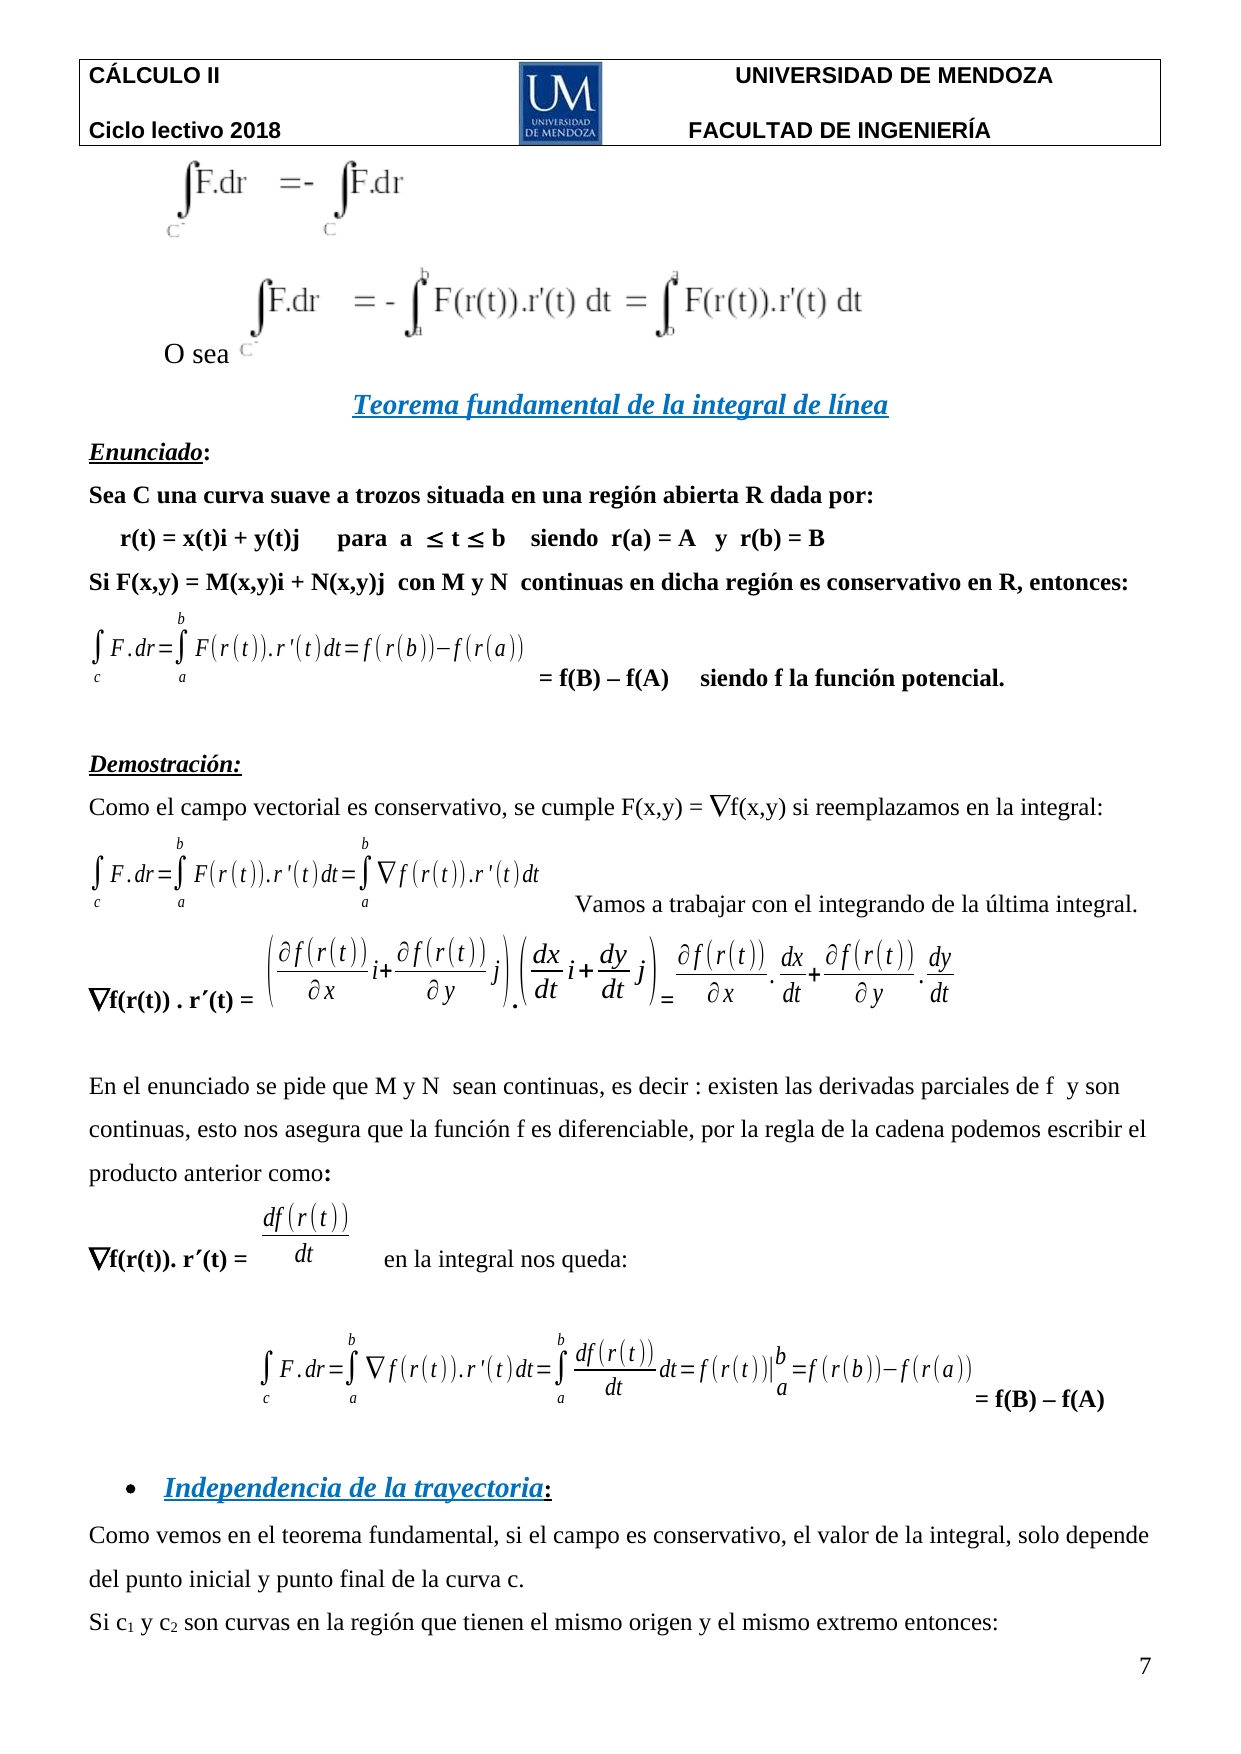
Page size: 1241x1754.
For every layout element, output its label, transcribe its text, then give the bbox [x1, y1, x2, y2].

text Como el campo vectorial es conservativo, se cumple F(x,y) = f(x,y) si reemplazamos en la integral: [89, 792, 1152, 821]
text Como vemos en el teorema fundamental, si el campo es conservativo, el valor de la integral, solo depende del punto inicial y punto final de la curva c. [89, 1521, 1152, 1592]
text = f(B) – f(A) [89, 1331, 1152, 1413]
text Demostración: [89, 749, 1152, 778]
text f(r(t)). r(t) = en la integral nos queda: [89, 1201, 1152, 1273]
picture [518, 61, 603, 145]
text f(r(t)) . r(t) = .= [89, 932, 1152, 1014]
text Si F(x,y) = M(x,y)i + N(x,y)j con M y N continuas en dicha región es conservativo en R, entonces: [89, 567, 1152, 595]
text = f(B) – f(A) siendo f la función potencial. [89, 610, 1152, 692]
text r(t) = x(t)i + y(t)j para a t b siendo r(a) = A y r(b) = B [89, 523, 1152, 552]
text Sea C una curva suave a trozos situada en una región abierta R dada por: [89, 480, 1152, 509]
text O sea [164, 261, 1152, 370]
text Si c1 y c2 son curvas en la región que tienen el mismo origen y el mismo extremo entonces: [89, 1607, 1152, 1636]
list Independencia de la trayectoria: [126, 1470, 1152, 1504]
text Enunciado: [89, 437, 1152, 466]
text Teorema fundamental de la integral de línea [89, 387, 1152, 421]
text Vamos a trabajar con el integrando de la última integral. [89, 836, 1152, 917]
text En el enunciado se pide que M y N sean continuas, es decir : existen las derivadas parciales de f y son continuas, esto nos asegura que la función f es diferenciable, por la regla de la cadena podemos escribir el producto anterior como: [89, 1071, 1152, 1186]
